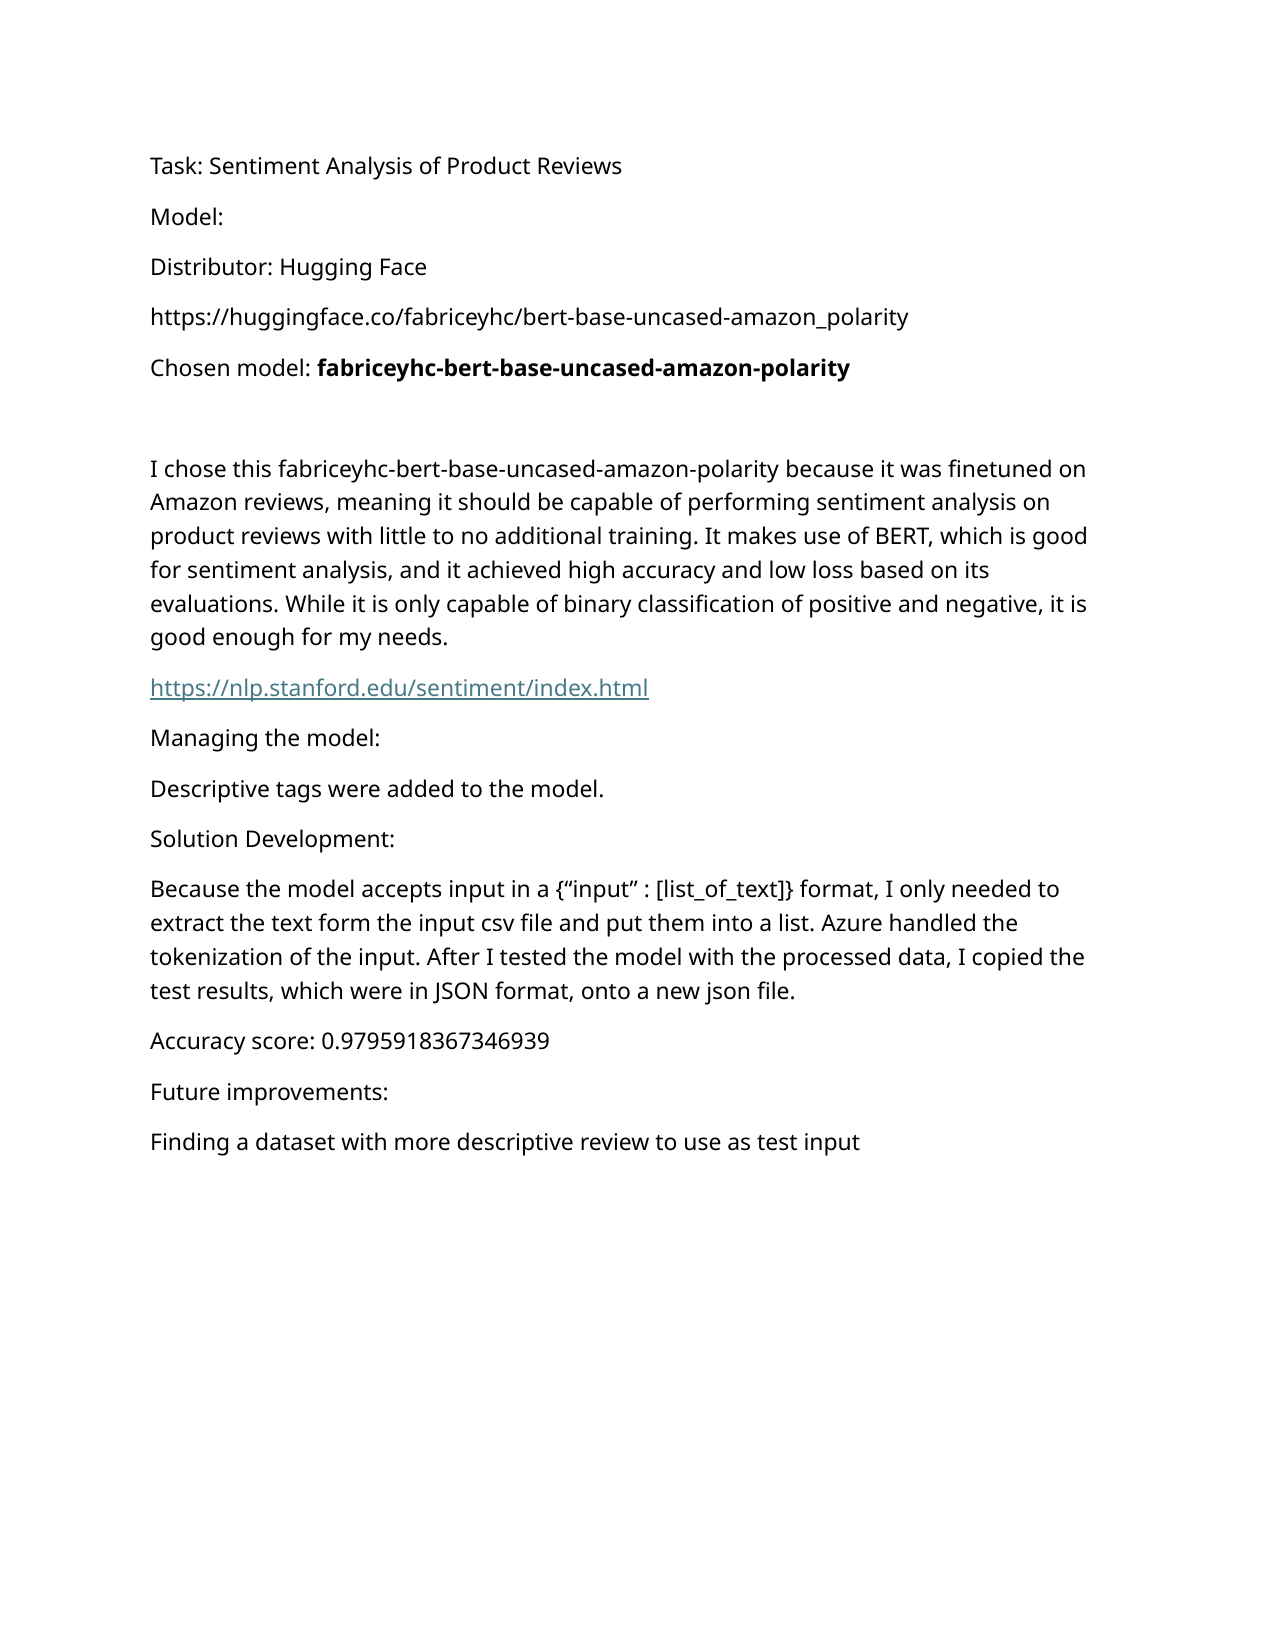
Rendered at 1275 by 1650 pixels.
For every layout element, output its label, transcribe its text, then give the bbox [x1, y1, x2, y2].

text Descriptive tags were added to the model. [150, 772, 1125, 804]
text https://huggingface.co/fabriceyhc/bert-base-uncased-amazon_polarity [150, 301, 1125, 332]
text Accuracy score: 0.9795918367346939 [150, 1025, 1125, 1056]
text https://nlp.stanford.edu/sentiment/index.html [150, 672, 1125, 703]
text Because the model accepts input in a {“input” : [list_of_text]} format, I only needed to extract the text form the input csv file and put them into a list. Azure handled the tokenization of the input. After I tested the model with the processed data, I copied the test results, which were in JSON format, onto a new json file. [150, 873, 1125, 1006]
text Finding a dataset with more descriptive review to use as test input [150, 1126, 1125, 1157]
text Chosen model: fabriceyhc-bert-base-uncased-amazon-polarity [150, 352, 1125, 383]
text Model: [150, 200, 1125, 232]
text Solution Development: [150, 823, 1125, 854]
text Future improvements: [150, 1075, 1125, 1107]
text I chose this fabriceyhc-bert-base-uncased-amazon-polarity because it was finetuned on Amazon reviews, meaning it should be capable of performing sentiment analysis on product reviews with little to no additional training. It makes use of BERT, which is good for sentiment analysis, and it achieved high accuracy and low loss based on its evaluations. While it is only capable of binary classification of positive and negative, it is good enough for my needs. [150, 452, 1125, 652]
text Task: Sentiment Analysis of Product Reviews [150, 150, 1125, 181]
text Managing the model: [150, 722, 1125, 753]
text Distributor: Hugging Face [150, 251, 1125, 282]
